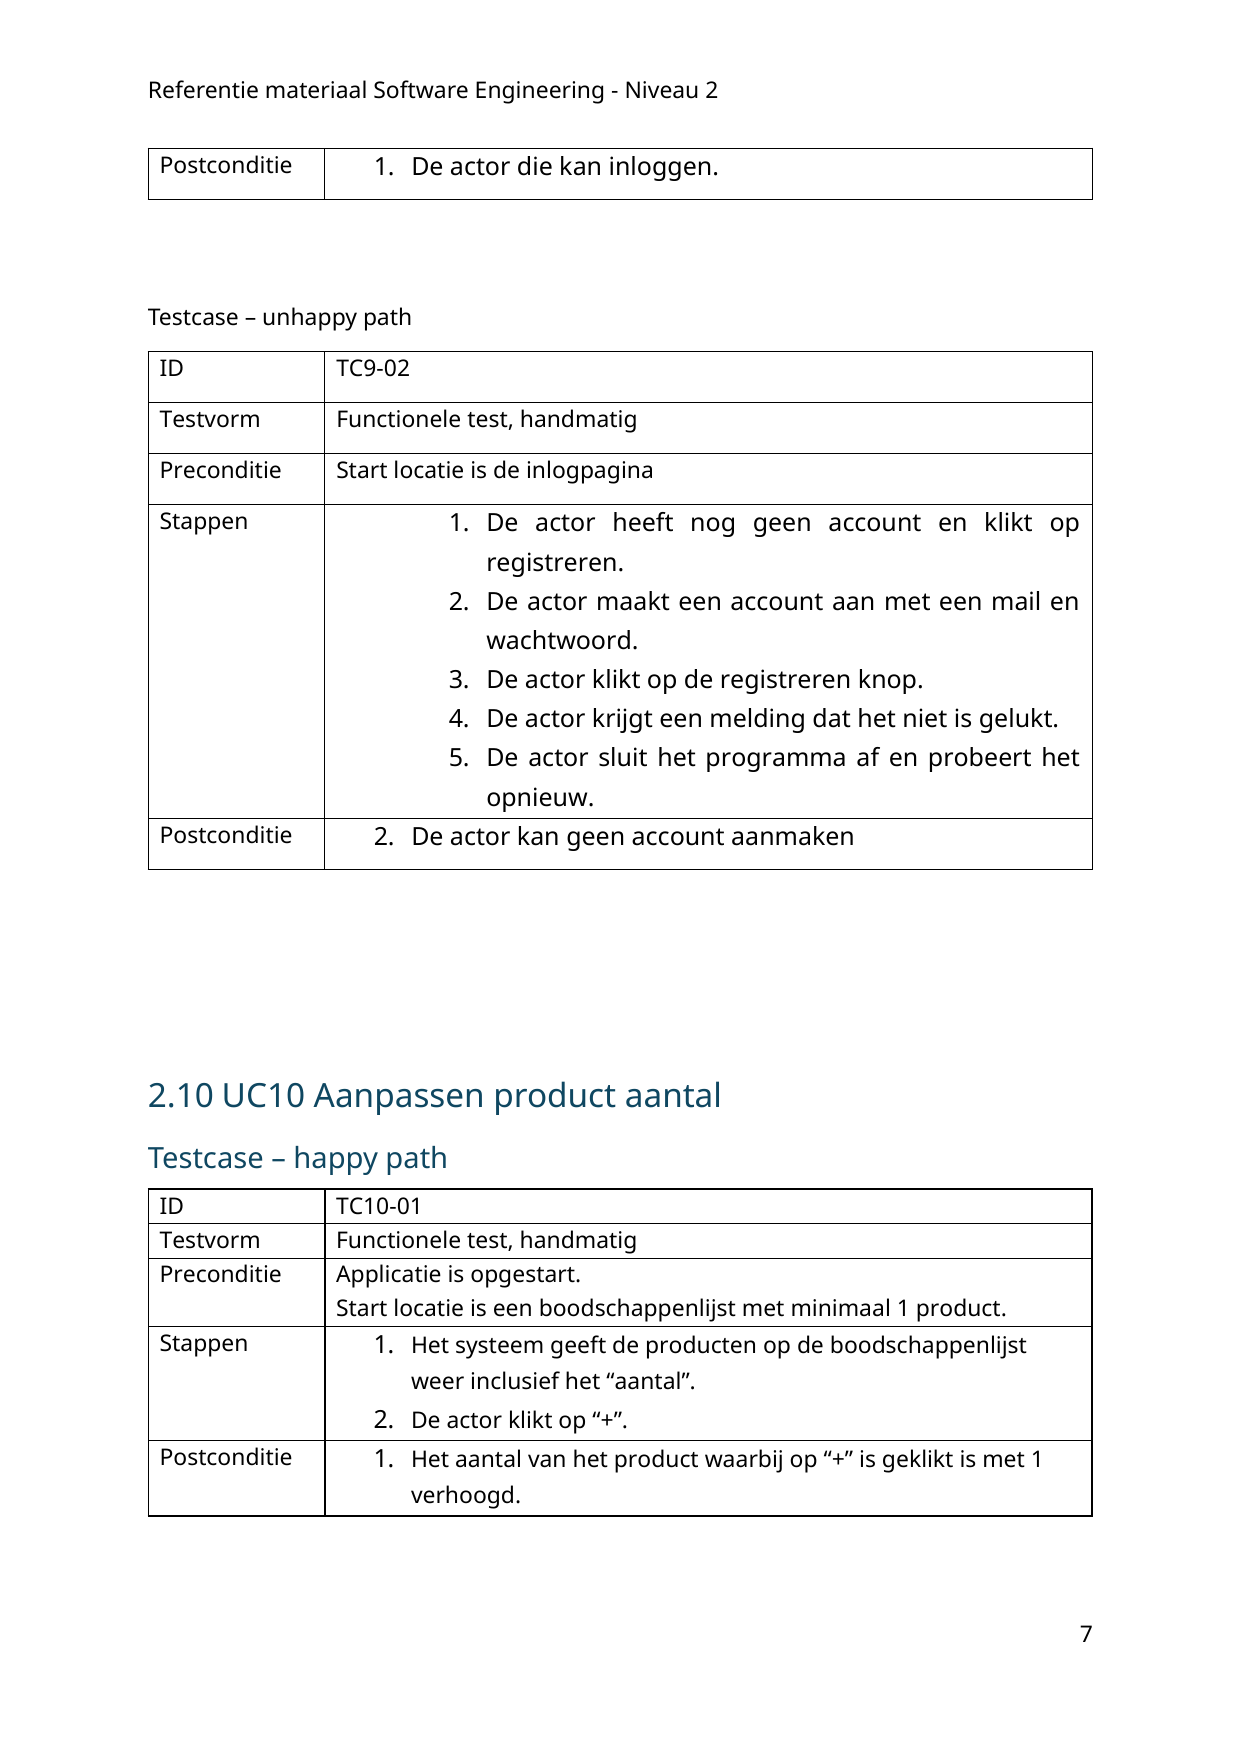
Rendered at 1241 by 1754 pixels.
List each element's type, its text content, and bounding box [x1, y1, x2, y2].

table_cell Postconditie [149, 149, 324, 199]
subtitle UC10 Aanpassen product aantal [148, 1071, 1093, 1117]
subtitle Testcase – happy path [148, 1137, 1093, 1177]
table_cell Start locatie is de inlogpagina [325, 454, 1092, 504]
table_cell Stappen [149, 505, 324, 818]
table_cell Testvorm [149, 403, 324, 453]
table_cell De actor heeft nog geen account en klikt op registreren. De actor maakt een account aan met een mail en wachtwoord. De actor klikt op de registreren knop. De actor krijgt een melding dat het niet is gelukt. De actor sluit het programma af en probeert het opnieuw. [325, 505, 1092, 818]
table_cell Testvorm [149, 1224, 324, 1257]
table_cell Functionele test, handmatig [325, 403, 1092, 453]
table_header TC9-02 [325, 352, 1092, 402]
table_header ID [149, 1190, 324, 1223]
table_cell Preconditie [149, 454, 324, 504]
table_cell Postconditie [149, 1441, 324, 1515]
table_cell De actor kan geen account aanmaken [325, 819, 1092, 869]
table_cell Applicatie is opgestart. Start locatie is een boodschappenlijst met minimaal 1 product. [326, 1259, 1091, 1326]
table_cell De actor die kan inloggen. [325, 149, 1092, 199]
table_cell Het systeem geeft de producten op de boodschappenlijst weer inclusief het “aantal”. De actor klikt op “+”. [326, 1327, 1091, 1439]
table_cell Postconditie [149, 819, 324, 869]
table_cell Stappen [149, 1327, 324, 1439]
table_cell Het aantal van het product waarbij op “+” is geklikt is met 1 verhoogd. [326, 1441, 1091, 1515]
text Testcase – unhappy path [148, 301, 1093, 332]
table_cell Preconditie [149, 1259, 324, 1326]
table_header TC10-01 [326, 1190, 1091, 1223]
table_header ID [149, 352, 324, 402]
table_cell Functionele test, handmatig [326, 1224, 1091, 1257]
